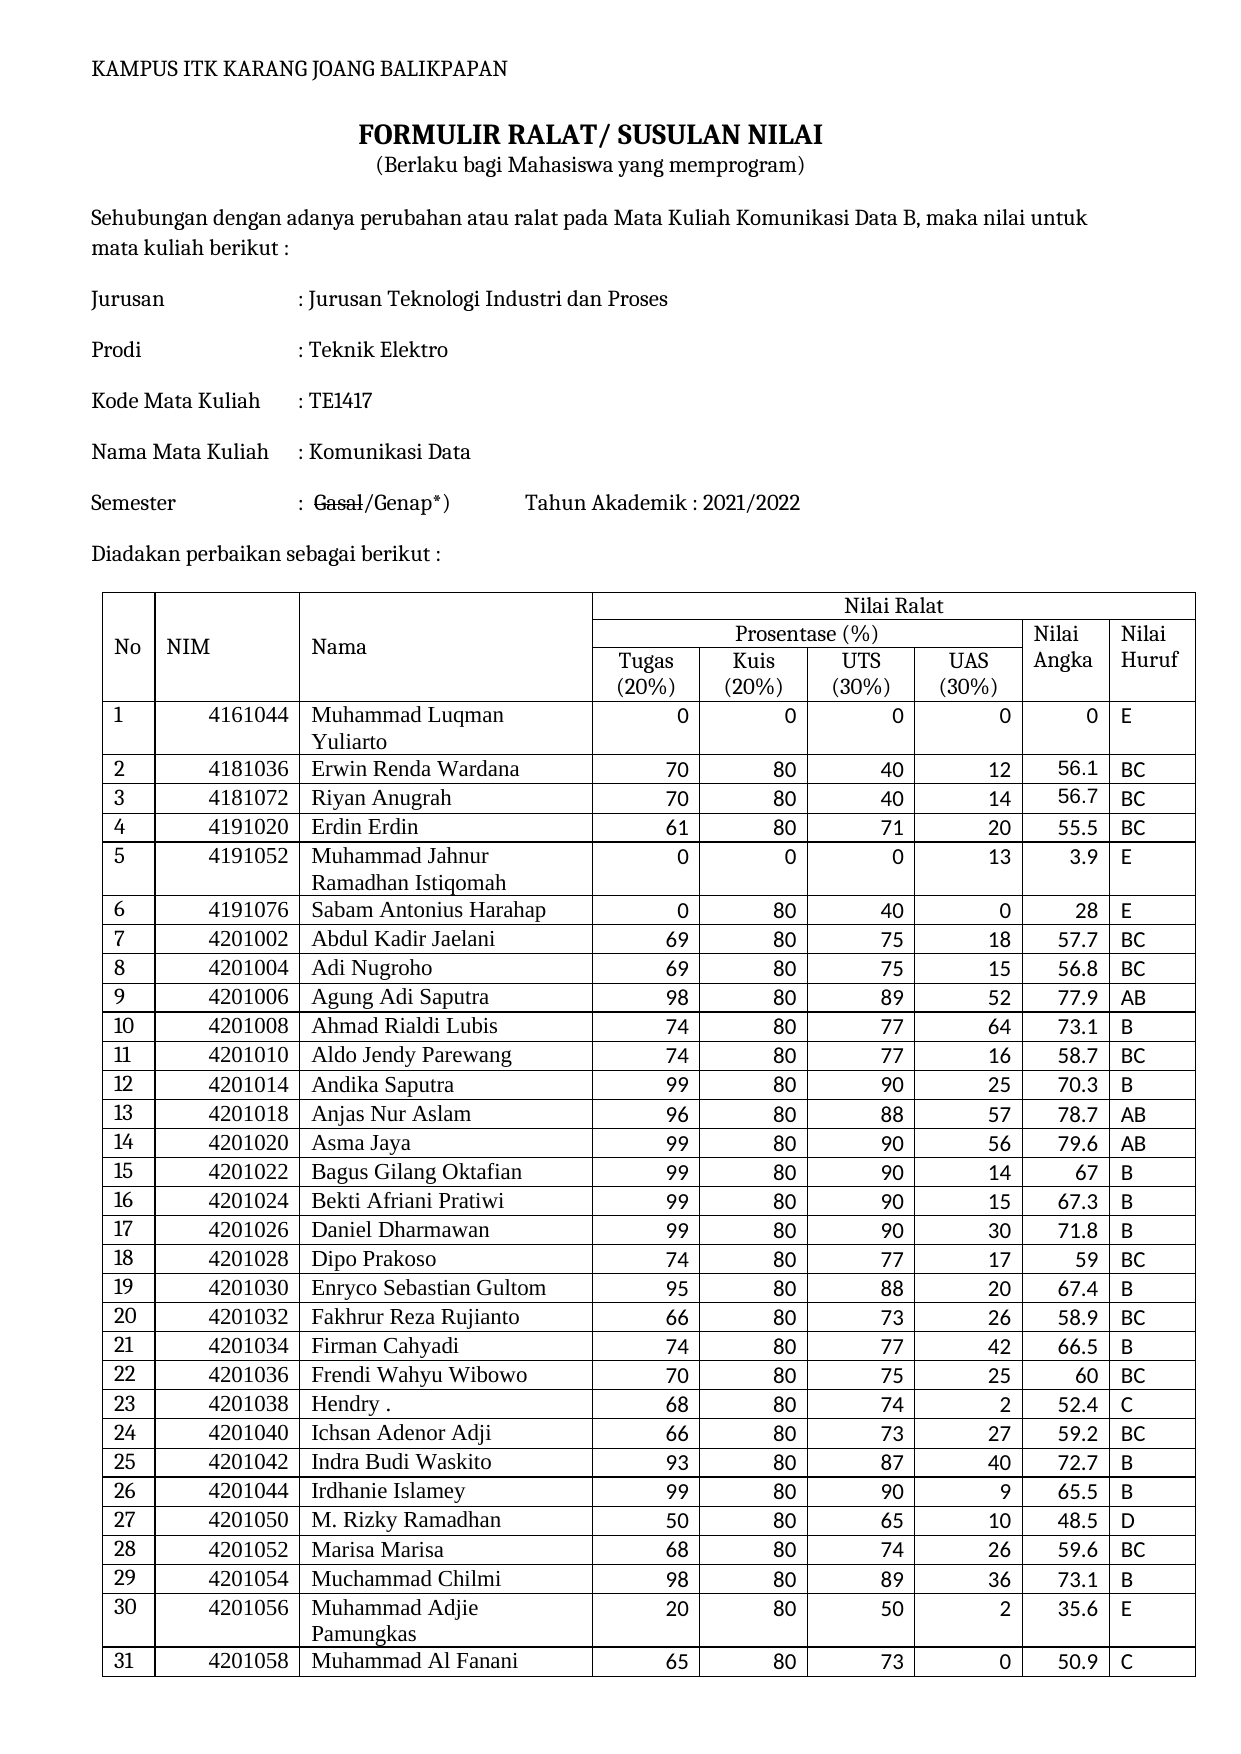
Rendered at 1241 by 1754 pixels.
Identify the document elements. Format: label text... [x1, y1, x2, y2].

table_cell 75 [808, 954, 914, 982]
table_cell 73.1 [1023, 1013, 1109, 1041]
table_cell 80 [700, 1042, 807, 1069]
table_cell 59.6 [1023, 1536, 1109, 1564]
table_cell 4201044 [156, 1478, 299, 1506]
table_cell E [1110, 702, 1195, 754]
table_cell 4201054 [156, 1565, 299, 1593]
table_cell 57 [915, 1100, 1022, 1128]
table_cell 16 [103, 1187, 154, 1215]
text Jurusan : Jurusan Teknologi Industri dan Proses [91, 286, 1090, 312]
table_cell 14 [915, 1158, 1022, 1186]
table_cell 74 [808, 1536, 914, 1564]
table_cell 61 [593, 814, 699, 841]
table_cell 28 [103, 1536, 154, 1564]
table_cell Sabam Antonius Harahap [300, 896, 592, 924]
table_cell 59.2 [1023, 1419, 1109, 1447]
table_cell 42 [915, 1332, 1022, 1360]
text FORMULIR RALAT/ SUSULAN NILAI [91, 118, 1090, 152]
table_cell 4191052 [156, 843, 299, 895]
table_cell M. Rizky Ramadhan [300, 1507, 592, 1534]
table_cell B [1110, 1013, 1195, 1041]
table_cell 24 [103, 1419, 154, 1447]
table_cell B [1110, 1449, 1195, 1476]
table_cell 60 [1023, 1361, 1109, 1389]
text Prodi : Teknik Elektro [91, 337, 1090, 363]
table_cell 80 [700, 1216, 807, 1244]
table_cell 80 [700, 1565, 807, 1593]
table_cell 72.7 [1023, 1449, 1109, 1476]
table_cell 26 [915, 1536, 1022, 1564]
table_cell BC [1110, 925, 1195, 953]
table_cell 71.8 [1023, 1216, 1109, 1244]
table_cell 31 [103, 1648, 154, 1676]
table_cell 40 [808, 896, 914, 924]
table_cell 4201008 [156, 1013, 299, 1041]
table_cell 74 [593, 1042, 699, 1069]
table_cell Daniel Dharmawan [300, 1216, 592, 1244]
table_cell B [1110, 1071, 1195, 1099]
table_cell 58.7 [1023, 1042, 1109, 1069]
table_cell B [1110, 1565, 1195, 1593]
table_cell 4201028 [156, 1245, 299, 1273]
table_cell 70.3 [1023, 1071, 1109, 1099]
table_cell B [1110, 1158, 1195, 1186]
table_cell 78.7 [1023, 1100, 1109, 1128]
table_cell Asma Jaya [300, 1129, 592, 1157]
table_cell 27 [103, 1507, 154, 1534]
table_cell 0 [808, 843, 914, 895]
table_cell 4201020 [156, 1129, 299, 1157]
table_cell Fakhrur Reza Rujianto [300, 1303, 592, 1331]
table_cell 80 [700, 1071, 807, 1099]
table_cell 4 [103, 814, 154, 841]
table_cell Ichsan Adenor Adji [300, 1419, 592, 1447]
table_cell 9 [915, 1478, 1022, 1506]
table_cell 67.4 [1023, 1274, 1109, 1302]
table_cell Irdhanie Islamey [300, 1478, 592, 1506]
table_cell 80 [700, 1158, 807, 1186]
table_cell 4201040 [156, 1419, 299, 1447]
table_cell 64 [915, 1013, 1022, 1041]
table_cell Indra Budi Waskito [300, 1449, 592, 1476]
table_cell 73 [808, 1648, 914, 1676]
table_cell 80 [700, 896, 807, 924]
table_cell BC [1110, 814, 1195, 841]
table_cell Muhammad Luqman Yuliarto [300, 702, 592, 754]
table_cell 77 [808, 1332, 914, 1360]
text Sehubungan dengan adanya perubahan atau ralat pada Mata Kuliah Komunikasi Data B, maka nilai untuk mata kuliah berikut : [91, 204, 1090, 261]
table_cell B [1110, 1187, 1195, 1215]
table_cell 4201014 [156, 1071, 299, 1099]
table_cell 4201042 [156, 1449, 299, 1476]
table_cell 23 [103, 1390, 154, 1418]
table_cell 68 [593, 1536, 699, 1564]
table_cell 20 [915, 1274, 1022, 1302]
table_cell BC [1110, 1042, 1195, 1069]
table_cell 50.9 [1023, 1648, 1109, 1676]
table_cell 80 [700, 925, 807, 953]
table_cell 17 [915, 1245, 1022, 1273]
table_cell Tugas (20%) [593, 648, 699, 701]
table_cell 30 [103, 1594, 154, 1646]
table_cell 0 [915, 702, 1022, 754]
table_cell 4201050 [156, 1507, 299, 1534]
table_cell 2 [103, 755, 154, 783]
table_cell 69 [593, 954, 699, 982]
table_cell 89 [808, 984, 914, 1011]
text (Berlaku bagi Mahasiswa yang memprogram) [91, 152, 1090, 178]
table_cell 80 [700, 1245, 807, 1273]
table_cell 55.5 [1023, 814, 1109, 841]
table_cell 4201010 [156, 1042, 299, 1069]
table_cell 12 [103, 1071, 154, 1099]
table_cell D [1110, 1507, 1195, 1534]
table_cell BC [1110, 1303, 1195, 1331]
table_cell 65.5 [1023, 1478, 1109, 1506]
table_cell Muhammad Al Fanani [300, 1648, 592, 1676]
table_cell Bagus Gilang Oktafian [300, 1158, 592, 1186]
table_cell 22 [103, 1361, 154, 1389]
text Nama Mata Kuliah : Komunikasi Data [91, 439, 1090, 465]
table_cell 90 [808, 1216, 914, 1244]
table_cell 90 [808, 1071, 914, 1099]
table_cell 0 [915, 1648, 1022, 1676]
table_cell 29 [103, 1565, 154, 1593]
table_cell E [1110, 1594, 1195, 1646]
table_cell 13 [915, 843, 1022, 895]
table_cell Kuis (20%) [700, 648, 807, 701]
table_cell 4161044 [156, 702, 299, 754]
table_cell Bekti Afriani Pratiwi [300, 1187, 592, 1215]
table_cell AB [1110, 1129, 1195, 1157]
table_cell Muhammad Jahnur Ramadhan Istiqomah [300, 843, 592, 895]
table_cell 50 [808, 1594, 914, 1646]
table_cell 80 [700, 1478, 807, 1506]
table_cell C [1110, 1648, 1195, 1676]
table_cell 77 [808, 1042, 914, 1069]
table_cell 18 [915, 925, 1022, 953]
table_cell 11 [103, 1042, 154, 1069]
table_cell Muchammad Chilmi [300, 1565, 592, 1593]
table_cell 0 [700, 843, 807, 895]
table_cell 71 [808, 814, 914, 841]
table_cell 25 [915, 1071, 1022, 1099]
table_cell 52 [915, 984, 1022, 1011]
table_cell 4201024 [156, 1187, 299, 1215]
table_cell 56.8 [1023, 954, 1109, 982]
table_cell E [1110, 843, 1195, 895]
table_cell UAS (30%) [915, 648, 1022, 701]
table_cell 80 [700, 1013, 807, 1041]
table_cell 35.6 [1023, 1594, 1109, 1646]
table_cell Enryco Sebastian Gultom [300, 1274, 592, 1302]
table_cell Anjas Nur Aslam [300, 1100, 592, 1128]
table_cell 4201056 [156, 1594, 299, 1646]
table_cell 80 [700, 984, 807, 1011]
table_cell 4201052 [156, 1536, 299, 1564]
table_cell Firman Cahyadi [300, 1332, 592, 1360]
table_cell 89 [808, 1565, 914, 1593]
table_cell 95 [593, 1274, 699, 1302]
table_cell Andika Saputra [300, 1071, 592, 1099]
table_cell 4201036 [156, 1361, 299, 1389]
table_cell 68 [593, 1390, 699, 1418]
table_cell 66.5 [1023, 1332, 1109, 1360]
table_cell 0 [700, 702, 807, 754]
table_cell 3.9 [1023, 843, 1109, 895]
table_cell 28 [1023, 896, 1109, 924]
table_cell 0 [593, 896, 699, 924]
table_header Nilai Ralat [593, 593, 1195, 619]
table_cell 14 [915, 784, 1022, 812]
table_cell Abdul Kadir Jaelani [300, 925, 592, 953]
table_cell 79.6 [1023, 1129, 1109, 1157]
table_cell 4191020 [156, 814, 299, 841]
table_cell 40 [808, 755, 914, 783]
table_cell C [1110, 1390, 1195, 1418]
table_cell 4191076 [156, 896, 299, 924]
table_cell Erwin Renda Wardana [300, 755, 592, 783]
table_cell 4201022 [156, 1158, 299, 1186]
table_cell Marisa Marisa [300, 1536, 592, 1564]
table_cell 80 [700, 814, 807, 841]
table_cell 73 [808, 1419, 914, 1447]
table_cell 0 [808, 702, 914, 754]
table_cell 80 [700, 1419, 807, 1447]
table_cell 59 [1023, 1245, 1109, 1273]
table_cell 15 [915, 1187, 1022, 1215]
table_cell 88 [808, 1100, 914, 1128]
table_cell BC [1110, 1536, 1195, 1564]
table_cell BC [1110, 784, 1195, 812]
table_cell 77 [808, 1245, 914, 1273]
table_cell 80 [700, 1594, 807, 1646]
table_cell 80 [700, 784, 807, 812]
table_cell 6 [103, 896, 154, 924]
table_cell 65 [808, 1507, 914, 1534]
table_cell 20 [915, 814, 1022, 841]
table_cell 80 [700, 1303, 807, 1331]
table_cell 4181036 [156, 755, 299, 783]
table_cell 80 [700, 1332, 807, 1360]
table_cell 99 [593, 1216, 699, 1244]
table_cell 67 [1023, 1158, 1109, 1186]
table_cell 7 [103, 925, 154, 953]
table_cell 4201018 [156, 1100, 299, 1128]
table_cell 70 [593, 755, 699, 783]
table_cell 36 [915, 1565, 1022, 1593]
table_cell 40 [915, 1449, 1022, 1476]
table_cell 74 [593, 1332, 699, 1360]
text Kode Mata Kuliah : TE1417 [91, 388, 1090, 414]
table_cell 9 [103, 984, 154, 1011]
table_cell 16 [915, 1042, 1022, 1069]
table_cell 30 [915, 1216, 1022, 1244]
table_cell 56 [915, 1129, 1022, 1157]
table_cell 19 [103, 1274, 154, 1302]
table_cell 4201038 [156, 1390, 299, 1418]
table_cell Nilai Huruf [1110, 620, 1195, 701]
table_cell 2 [915, 1594, 1022, 1646]
table_cell 80 [700, 1100, 807, 1128]
table_cell 99 [593, 1478, 699, 1506]
table_cell 65 [593, 1648, 699, 1676]
table_cell 80 [700, 1361, 807, 1389]
table_cell 99 [593, 1071, 699, 1099]
table_cell 25 [103, 1449, 154, 1476]
table_cell 4201034 [156, 1332, 299, 1360]
table_cell Frendi Wahyu Wibowo [300, 1361, 592, 1389]
table_cell Ahmad Rialdi Lubis [300, 1013, 592, 1041]
table_cell 15 [915, 954, 1022, 982]
table_cell 75 [808, 925, 914, 953]
table_cell 14 [103, 1129, 154, 1157]
table_cell 3 [103, 784, 154, 812]
table_cell 90 [808, 1129, 914, 1157]
table_cell 4201002 [156, 925, 299, 953]
table_cell 17 [103, 1216, 154, 1244]
table_cell 73 [808, 1303, 914, 1331]
table_cell 80 [700, 1536, 807, 1564]
table_cell Adi Nugroho [300, 954, 592, 982]
table_cell 8 [103, 954, 154, 982]
table_cell Prosentase (%) [593, 620, 1022, 647]
table_cell 99 [593, 1129, 699, 1157]
table_cell 56.7 [1023, 784, 1109, 812]
table_cell 40 [808, 784, 914, 812]
table_cell 80 [700, 1187, 807, 1215]
table_cell 70 [593, 784, 699, 812]
table_cell 74 [808, 1390, 914, 1418]
table_cell 74 [593, 1013, 699, 1041]
table_cell 0 [1023, 702, 1109, 754]
table_cell 26 [915, 1303, 1022, 1331]
table_cell 5 [103, 843, 154, 895]
table_cell 26 [103, 1478, 154, 1506]
table_cell Erdin Erdin [300, 814, 592, 841]
table_cell 80 [700, 1648, 807, 1676]
table_cell 10 [915, 1507, 1022, 1534]
table_cell 13 [103, 1100, 154, 1128]
table_cell 1 [103, 702, 154, 754]
table_cell Aldo Jendy Parewang [300, 1042, 592, 1069]
table_cell 66 [593, 1303, 699, 1331]
table_cell 18 [103, 1245, 154, 1273]
table_cell 25 [915, 1361, 1022, 1389]
table_cell Nilai Angka [1023, 620, 1109, 701]
table_cell 90 [808, 1478, 914, 1506]
table_cell 73.1 [1023, 1565, 1109, 1593]
table_cell 80 [700, 755, 807, 783]
table_cell 4181072 [156, 784, 299, 812]
table_cell B [1110, 1332, 1195, 1360]
table_cell E [1110, 896, 1195, 924]
table_cell 0 [593, 702, 699, 754]
table_header NIM [156, 593, 299, 701]
table_cell 87 [808, 1449, 914, 1476]
table_cell 98 [593, 1565, 699, 1593]
table_cell 12 [915, 755, 1022, 783]
table_cell 2 [915, 1390, 1022, 1418]
table_cell 80 [700, 1390, 807, 1418]
table_cell 90 [808, 1187, 914, 1215]
table_cell 98 [593, 984, 699, 1011]
table_header Nama [300, 593, 592, 701]
table_cell 0 [593, 843, 699, 895]
table_cell Hendry . [300, 1390, 592, 1418]
table_cell 4201026 [156, 1216, 299, 1244]
table_cell 80 [700, 1129, 807, 1157]
table_cell 20 [593, 1594, 699, 1646]
table_cell BC [1110, 1419, 1195, 1447]
table_cell 57.7 [1023, 925, 1109, 953]
table_cell 99 [593, 1187, 699, 1215]
table_cell 10 [103, 1013, 154, 1041]
table_cell 96 [593, 1100, 699, 1128]
table_cell BC [1110, 755, 1195, 783]
table_header No [103, 593, 154, 701]
table_cell 77 [808, 1013, 914, 1041]
table_cell 58.9 [1023, 1303, 1109, 1331]
table_cell 4201058 [156, 1648, 299, 1676]
table_cell 74 [593, 1245, 699, 1273]
table_cell 80 [700, 954, 807, 982]
table_cell B [1110, 1478, 1195, 1506]
table_cell 27 [915, 1419, 1022, 1447]
table_cell Agung Adi Saputra [300, 984, 592, 1011]
table_cell 4201006 [156, 984, 299, 1011]
table_cell 15 [103, 1158, 154, 1186]
table_cell 99 [593, 1158, 699, 1186]
table_cell 20 [103, 1303, 154, 1331]
table_cell 66 [593, 1419, 699, 1447]
table_cell 80 [700, 1274, 807, 1302]
table_cell 70 [593, 1361, 699, 1389]
table_cell 21 [103, 1332, 154, 1360]
table_cell 0 [915, 896, 1022, 924]
text Diadakan perbaikan sebagai berikut : [91, 541, 1090, 567]
table_cell B [1110, 1274, 1195, 1302]
table_cell 88 [808, 1274, 914, 1302]
table_cell 52.4 [1023, 1390, 1109, 1418]
table_cell AB [1110, 1100, 1195, 1128]
table_cell 80 [700, 1507, 807, 1534]
table_cell 93 [593, 1449, 699, 1476]
table_cell Riyan Anugrah [300, 784, 592, 812]
table_cell BC [1110, 1245, 1195, 1273]
table_cell AB [1110, 984, 1195, 1011]
table_cell 56.1 [1023, 755, 1109, 783]
table_cell Dipo Prakoso [300, 1245, 592, 1273]
table_cell UTS (30%) [808, 648, 914, 701]
table_cell 50 [593, 1507, 699, 1534]
table_cell 77.9 [1023, 984, 1109, 1011]
table_cell 4201004 [156, 954, 299, 982]
table_cell BC [1110, 954, 1195, 982]
table_cell 67.3 [1023, 1187, 1109, 1215]
table_cell 4201030 [156, 1274, 299, 1302]
table_cell 48.5 [1023, 1507, 1109, 1534]
table_cell BC [1110, 1361, 1195, 1389]
table_cell Muhammad Adjie Pamungkas [300, 1594, 592, 1646]
table_cell 4201032 [156, 1303, 299, 1331]
table_cell 69 [593, 925, 699, 953]
table_cell 80 [700, 1449, 807, 1476]
table_cell B [1110, 1216, 1195, 1244]
table_cell 90 [808, 1158, 914, 1186]
text Semester : Gasal/Genap*) Tahun Akademik : 2021/2022 [91, 490, 1090, 516]
table_cell 75 [808, 1361, 914, 1389]
